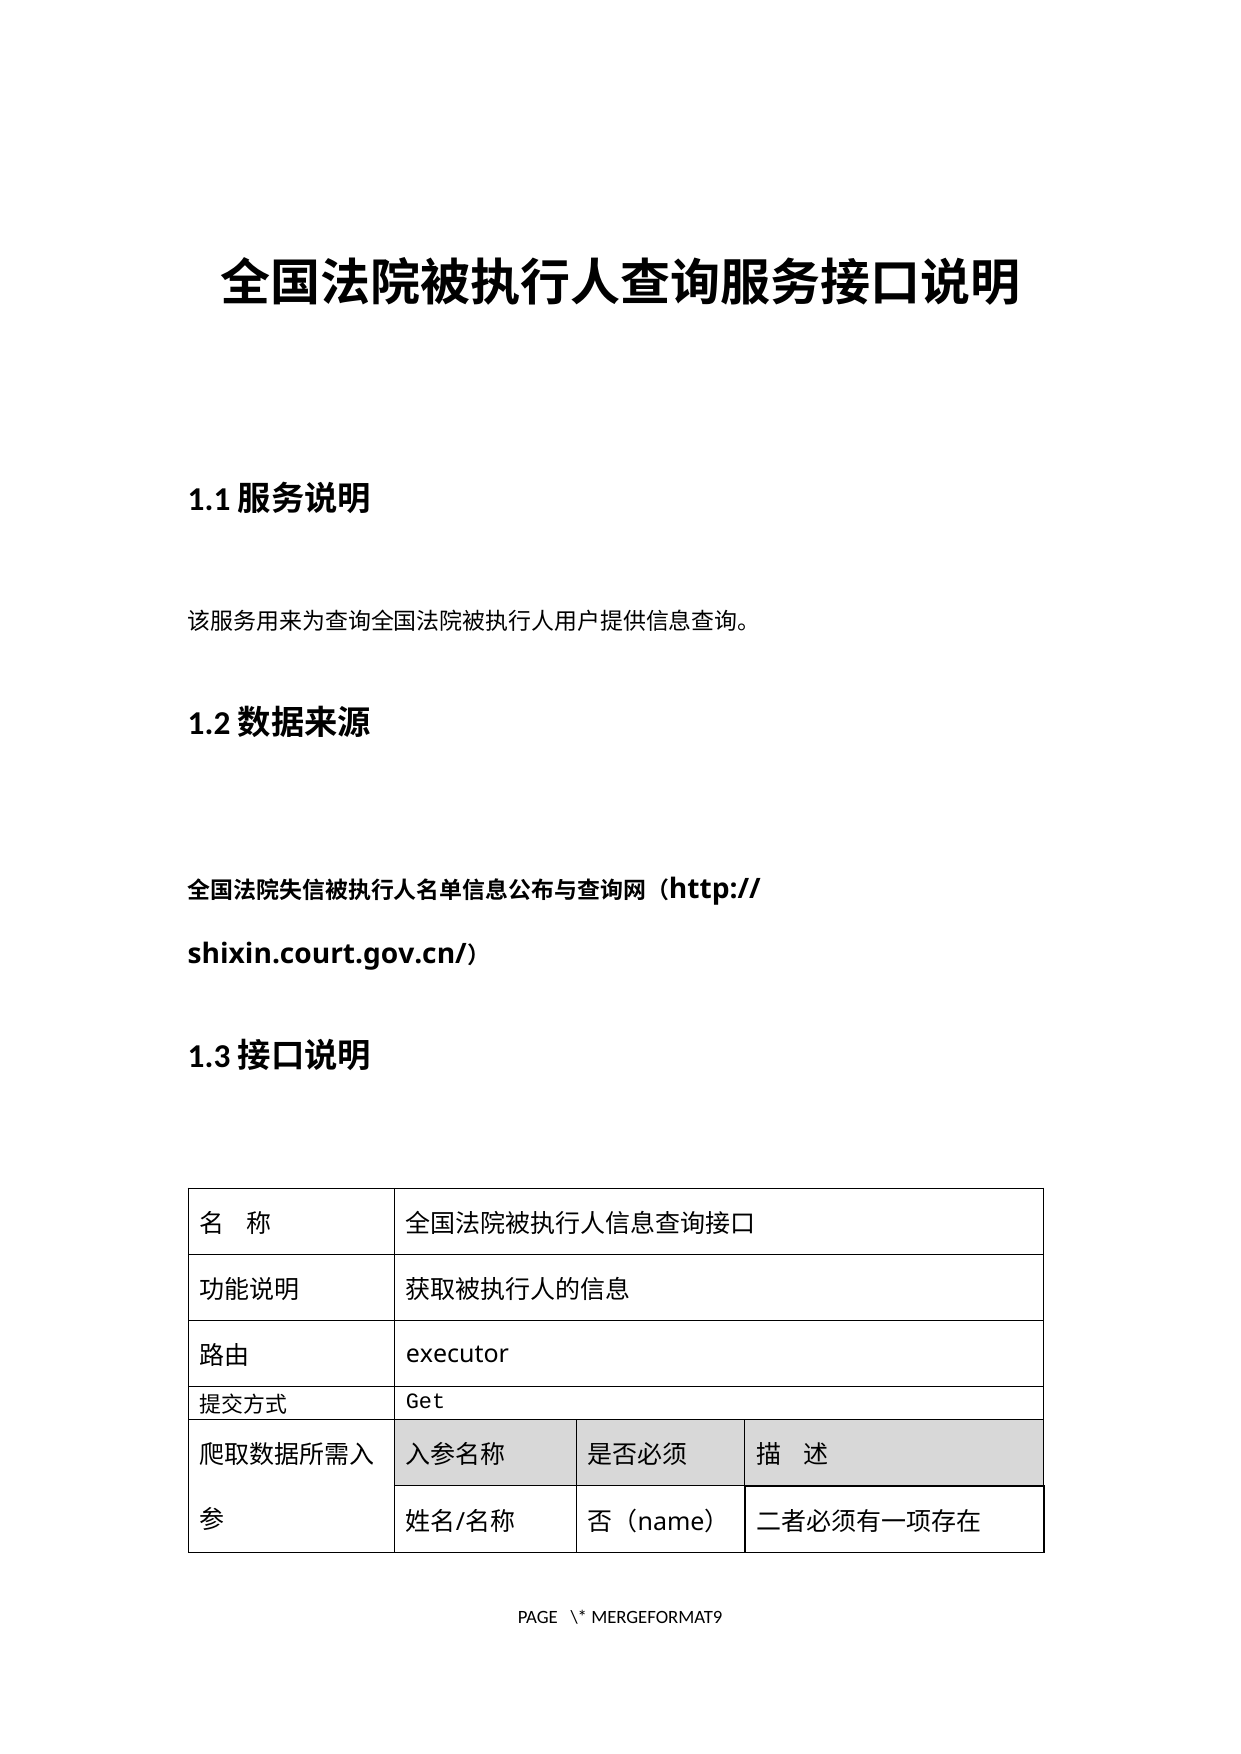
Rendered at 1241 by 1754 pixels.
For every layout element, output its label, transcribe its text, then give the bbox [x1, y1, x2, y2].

table_cell 路由 [189, 1321, 394, 1386]
table_cell 提交方式 [189, 1387, 394, 1419]
table_header 名 称 [189, 1189, 394, 1254]
table_cell 是否必须 [577, 1420, 744, 1485]
table_cell 描 述 [745, 1420, 1043, 1485]
subtitle 1.2 数据来源 [187, 688, 1053, 753]
table_header 全国法院被执行人信息查询接口 [395, 1189, 1043, 1254]
subtitle 1.3 接口说明 [187, 1020, 1053, 1085]
subtitle 全国法院被执行人查询服务接口说明 [187, 230, 1053, 327]
table_cell 姓名/名称 [395, 1486, 576, 1552]
table_cell 入参名称 [395, 1420, 576, 1485]
table_cell 获取被执行人的信息 [395, 1255, 1043, 1320]
table_cell Get [395, 1387, 1043, 1419]
table_cell 否（name） [577, 1486, 744, 1552]
text 该服务用来为查询全国法院被执行人用户提供信息查询。 [187, 587, 1053, 652]
table_cell executor [395, 1321, 1043, 1386]
subtitle 全国法院失信被执行人名单信息公布与查询网（http://shixin.court.gov.cn/） [187, 855, 1053, 985]
table_cell 爬取数据所需入参 [189, 1420, 394, 1552]
table_cell 功能说明 [189, 1255, 394, 1320]
table_cell 二者必须有一项存在 [746, 1487, 1043, 1552]
subtitle 1.1 服务说明 [187, 464, 1053, 529]
